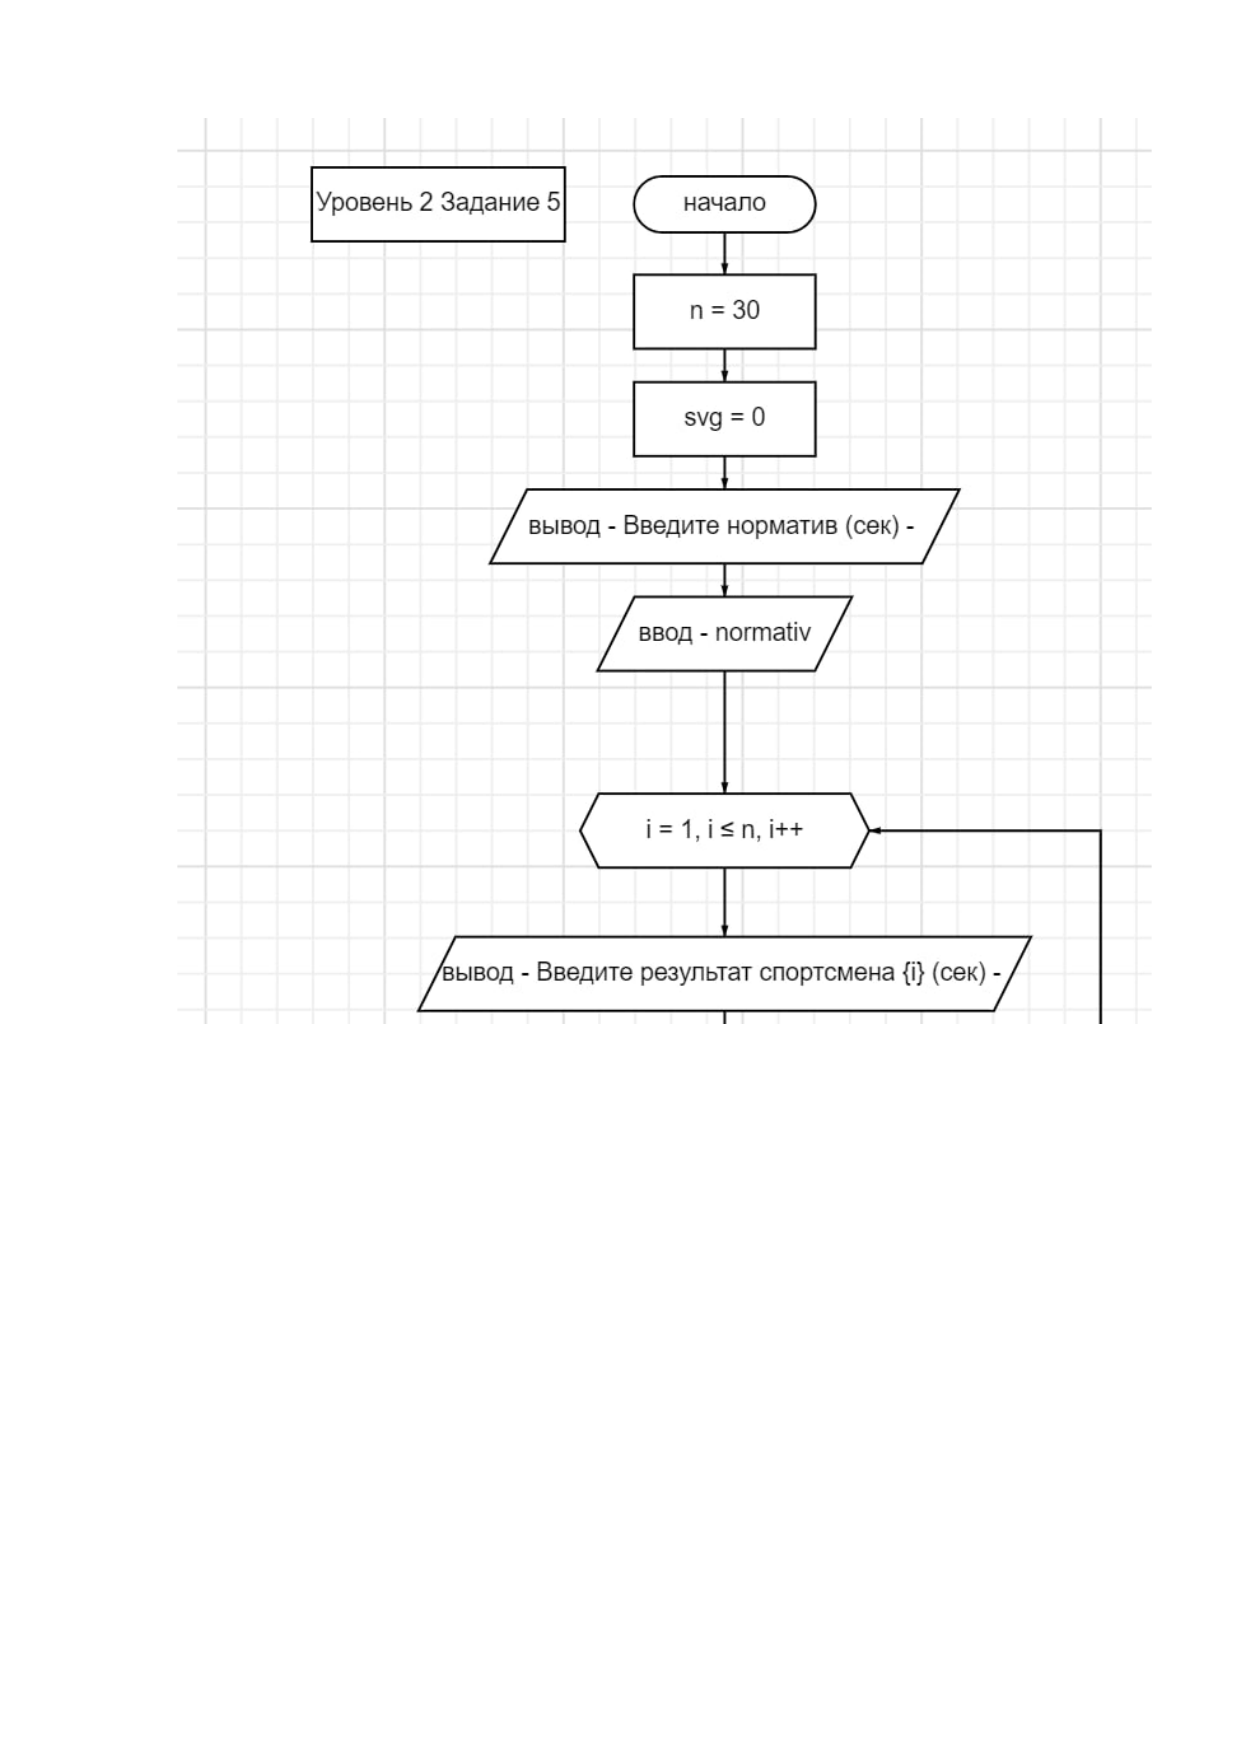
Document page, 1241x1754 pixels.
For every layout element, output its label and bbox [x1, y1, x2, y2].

picture [177, 118, 1152, 1024]
